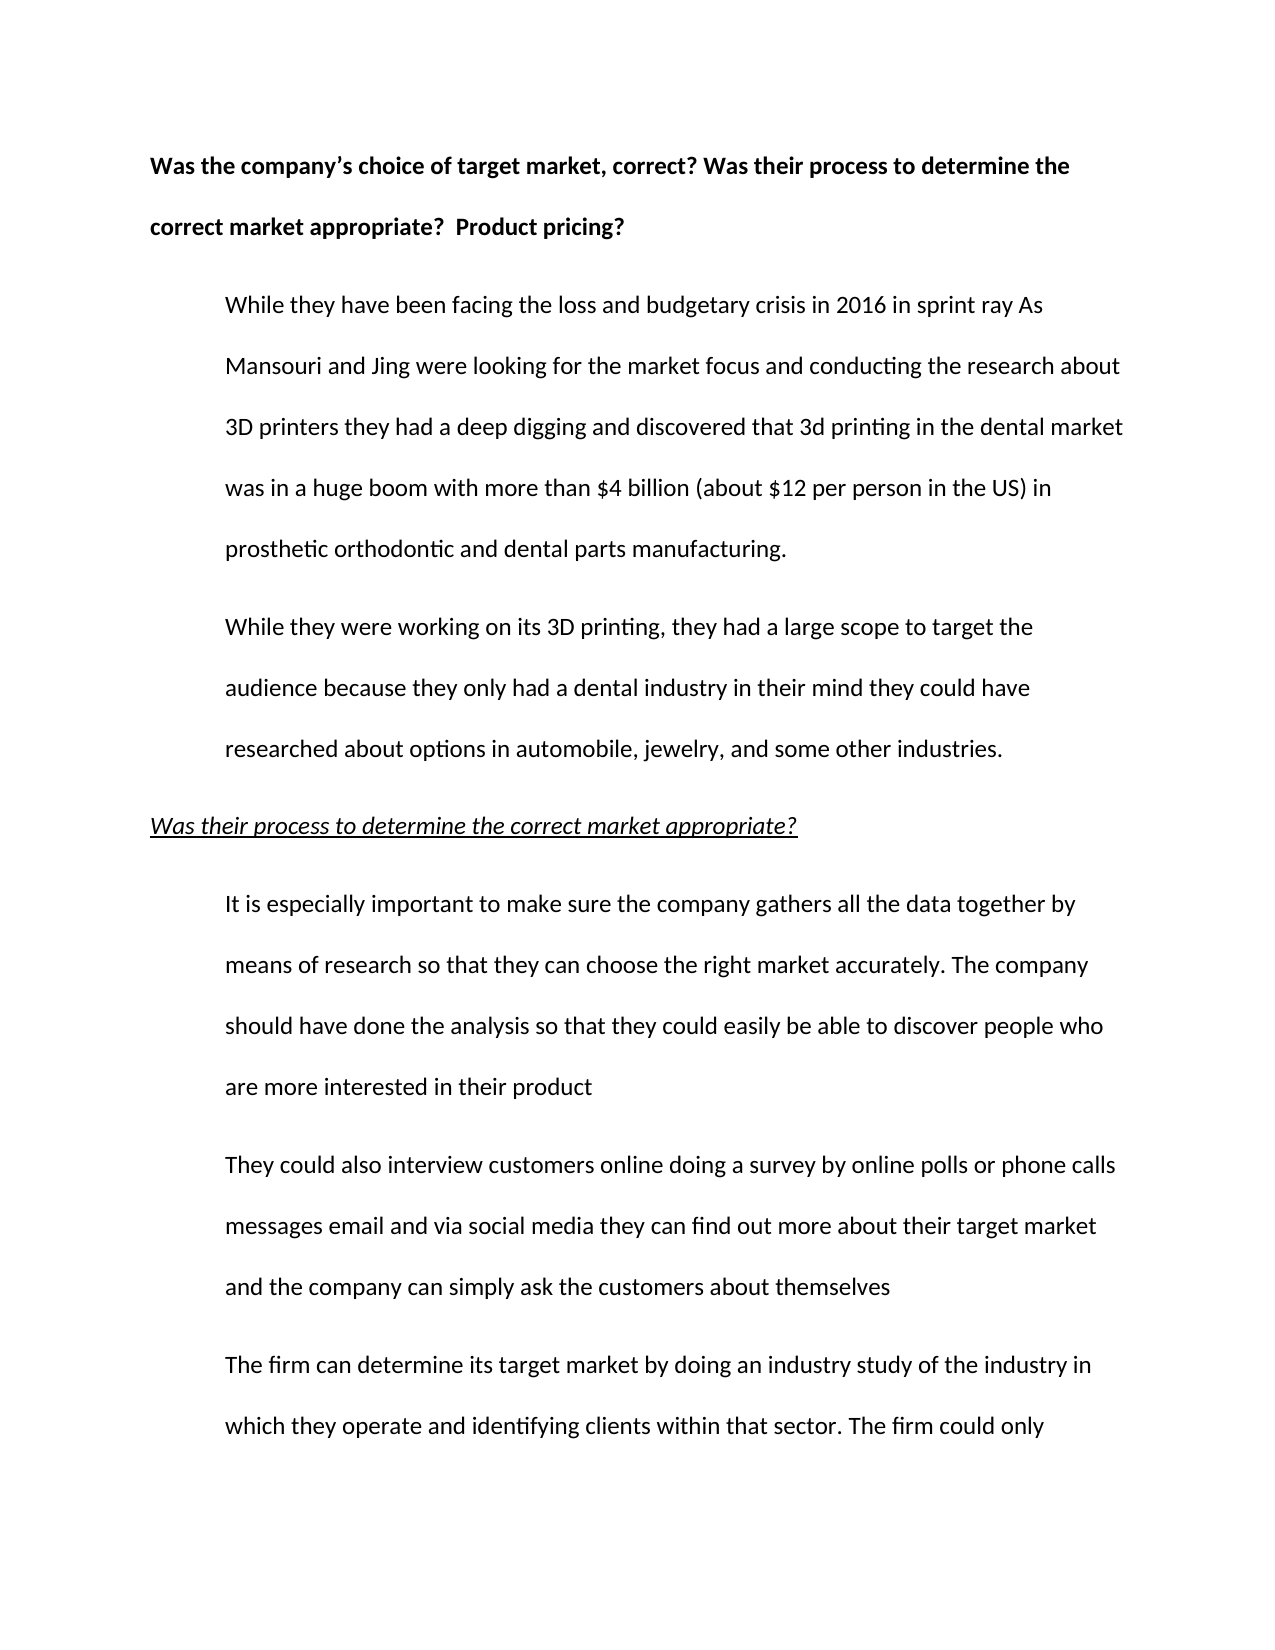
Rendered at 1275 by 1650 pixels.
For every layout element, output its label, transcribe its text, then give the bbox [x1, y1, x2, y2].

text Was their process to determine the correct market appropriate? [150, 810, 1125, 841]
text Was the company’s choice of target market, correct? Was their process to determine the correct market appropriate? Product pricing? [150, 150, 1125, 242]
text They could also interview customers online doing a survey by online polls or phone calls messages email and via social media they can find out more about their target market and the company can simply ask the customers about themselves [225, 1149, 1125, 1302]
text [225, 1349, 1125, 1440]
text While they were working on its 3D printing, they had a large scope to target the audience because they only had a dental industry in their mind they could have researched about options in automobile, jewelry, and some other industries. [225, 611, 1125, 763]
text It is especially important to make sure the company gathers all the data together by means of research so that they can choose the right market accurately. The company should have done the analysis so that they could easily be able to discover people who are more interested in their product [225, 888, 1125, 1102]
text While they have been facing the loss and budgetary crisis in 2016 in sprint ray As Mansouri and Jing were looking for the market focus and conducting the research about 3D printers they had a deep digging and discovered that 3d printing in the dental market was in a huge boom with more than $4 billion (about $12 per person in the US) in prosthetic orthodontic and dental parts manufacturing. [225, 289, 1125, 563]
